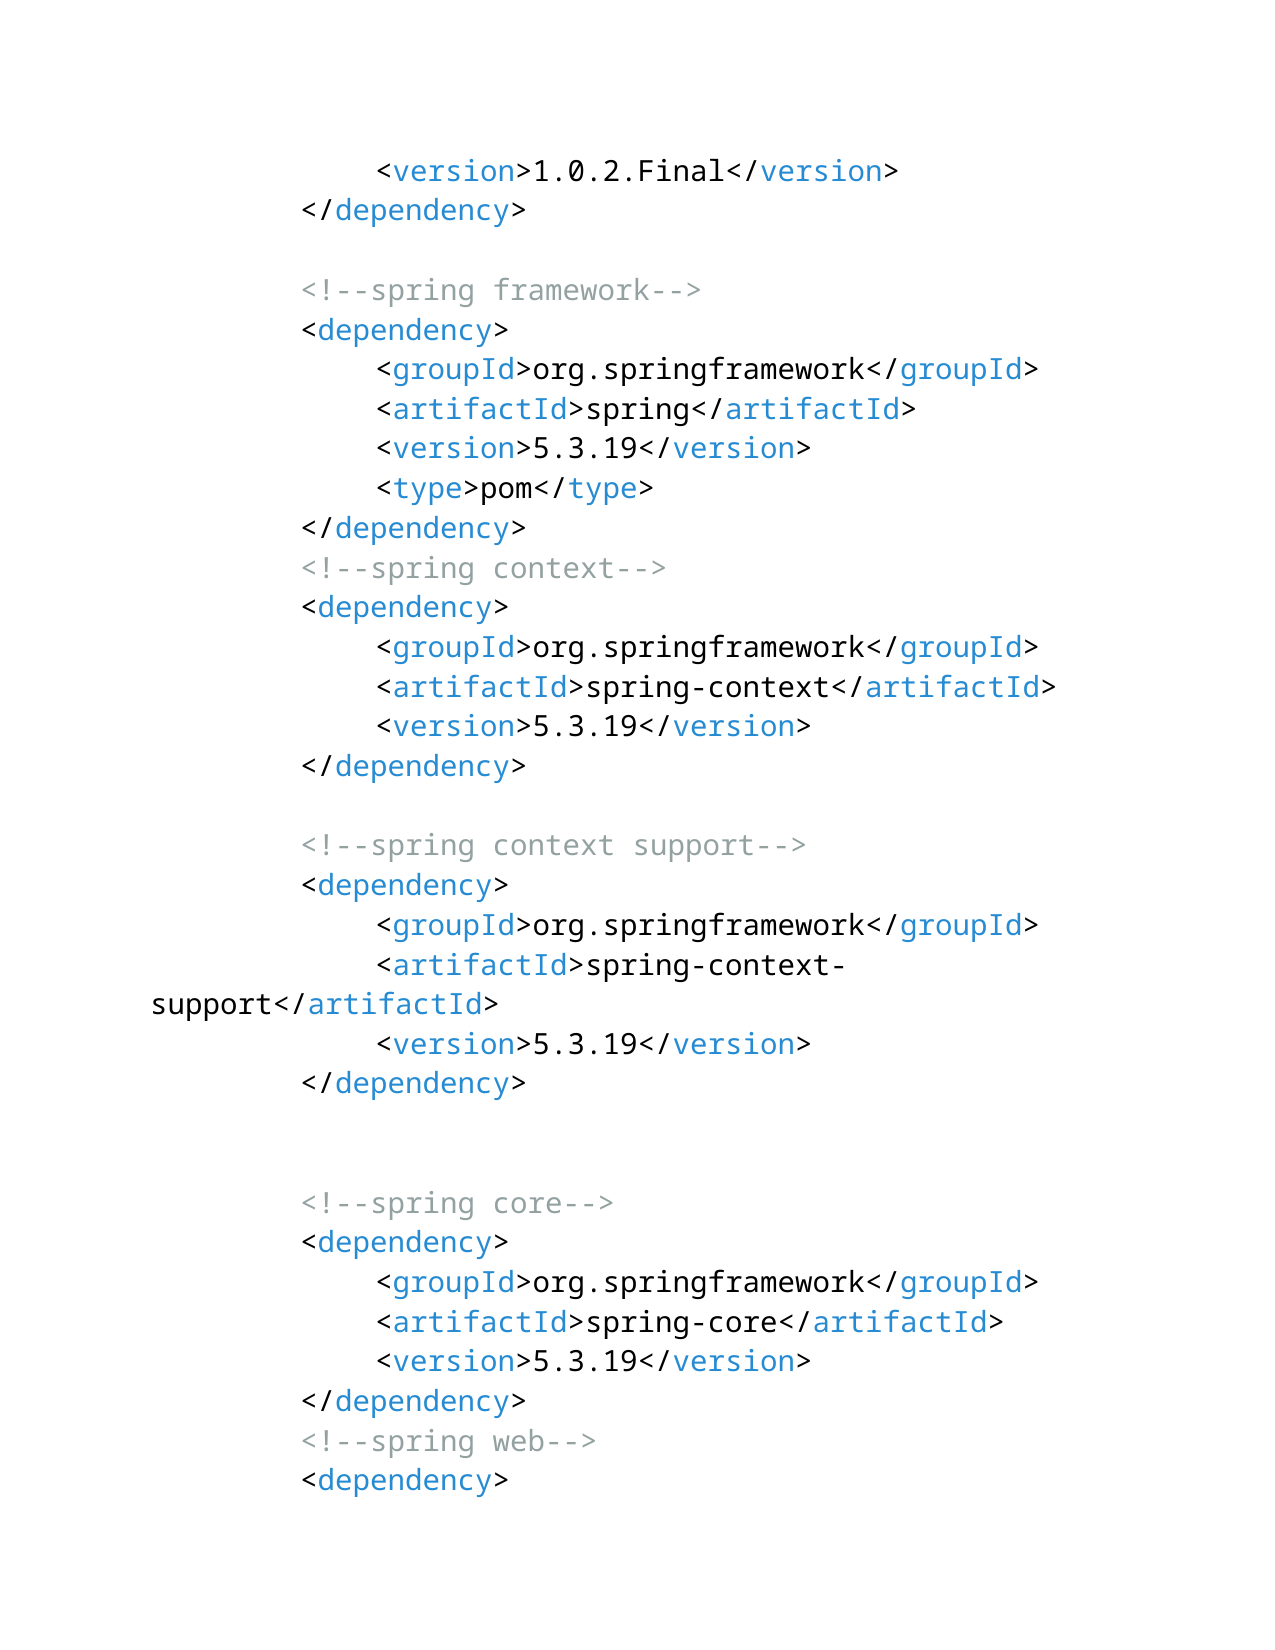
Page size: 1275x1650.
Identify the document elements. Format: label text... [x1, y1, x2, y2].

text </dependency> [150, 507, 1125, 547]
text <!--spring context support--> [150, 825, 1125, 864]
text <!--spring framework--> [150, 269, 1125, 309]
text <dependency> [150, 1460, 1125, 1499]
text <artifactId>spring</artifactId> [150, 388, 1125, 428]
text <!--spring core--> [150, 1182, 1125, 1222]
text <!--spring context--> [150, 547, 1125, 587]
text <artifactId>spring-context-support</artifactId> [150, 944, 1125, 1023]
text <dependency> [150, 1222, 1125, 1261]
text <dependency> [150, 864, 1125, 904]
text <dependency> [150, 587, 1125, 626]
text <artifactId>spring-context</artifactId> [150, 666, 1125, 706]
text <artifactId>spring-core</artifactId> [150, 1301, 1125, 1341]
text <!--spring web--> [150, 1420, 1125, 1460]
text <type>pom</type> [150, 467, 1125, 507]
text </dependency> [150, 1063, 1125, 1102]
text <version>5.3.19</version> [150, 1023, 1125, 1063]
text </dependency> [150, 745, 1125, 785]
text <version>5.3.19</version> [150, 428, 1125, 467]
text <groupId>org.springframework</groupId> [150, 1261, 1125, 1301]
text </dependency> [150, 1380, 1125, 1420]
text <version>5.3.19</version> [150, 1341, 1125, 1380]
text <version>1.0.2.Final</version> [150, 150, 1125, 190]
text <version>5.3.19</version> [150, 706, 1125, 745]
text <dependency> [150, 309, 1125, 348]
text </dependency> [150, 190, 1125, 229]
text <groupId>org.springframework</groupId> [150, 348, 1125, 388]
text <groupId>org.springframework</groupId> [150, 904, 1125, 944]
text <groupId>org.springframework</groupId> [150, 626, 1125, 666]
